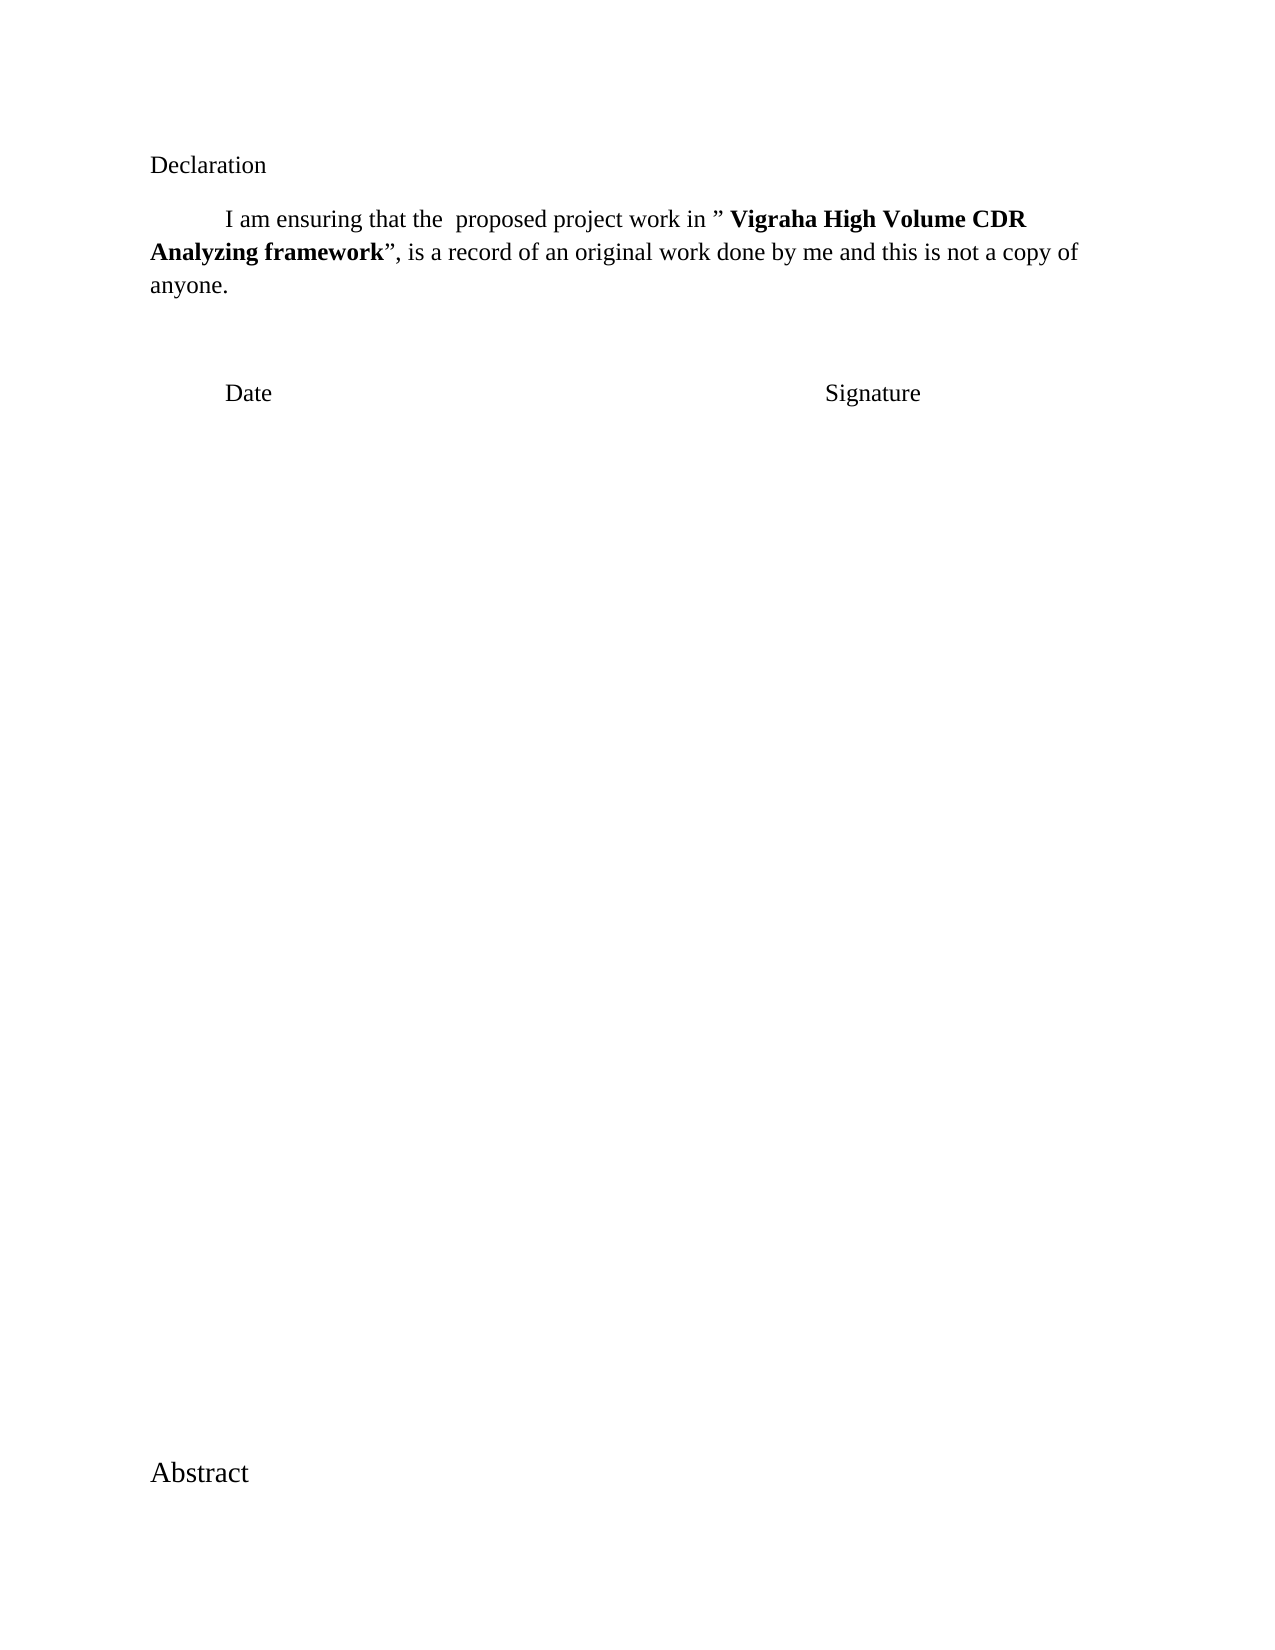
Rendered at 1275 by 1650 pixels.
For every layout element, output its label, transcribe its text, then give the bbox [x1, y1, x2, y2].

text Declaration [150, 150, 1125, 179]
text Date Signature [150, 378, 1125, 406]
text Abstract [150, 1455, 1125, 1488]
text I am ensuring that the proposed project work in ” Vigraha High Volume CDR Analyzing framework”, is a record of an original work done by me and this is not a copy of anyone. [150, 204, 1125, 299]
